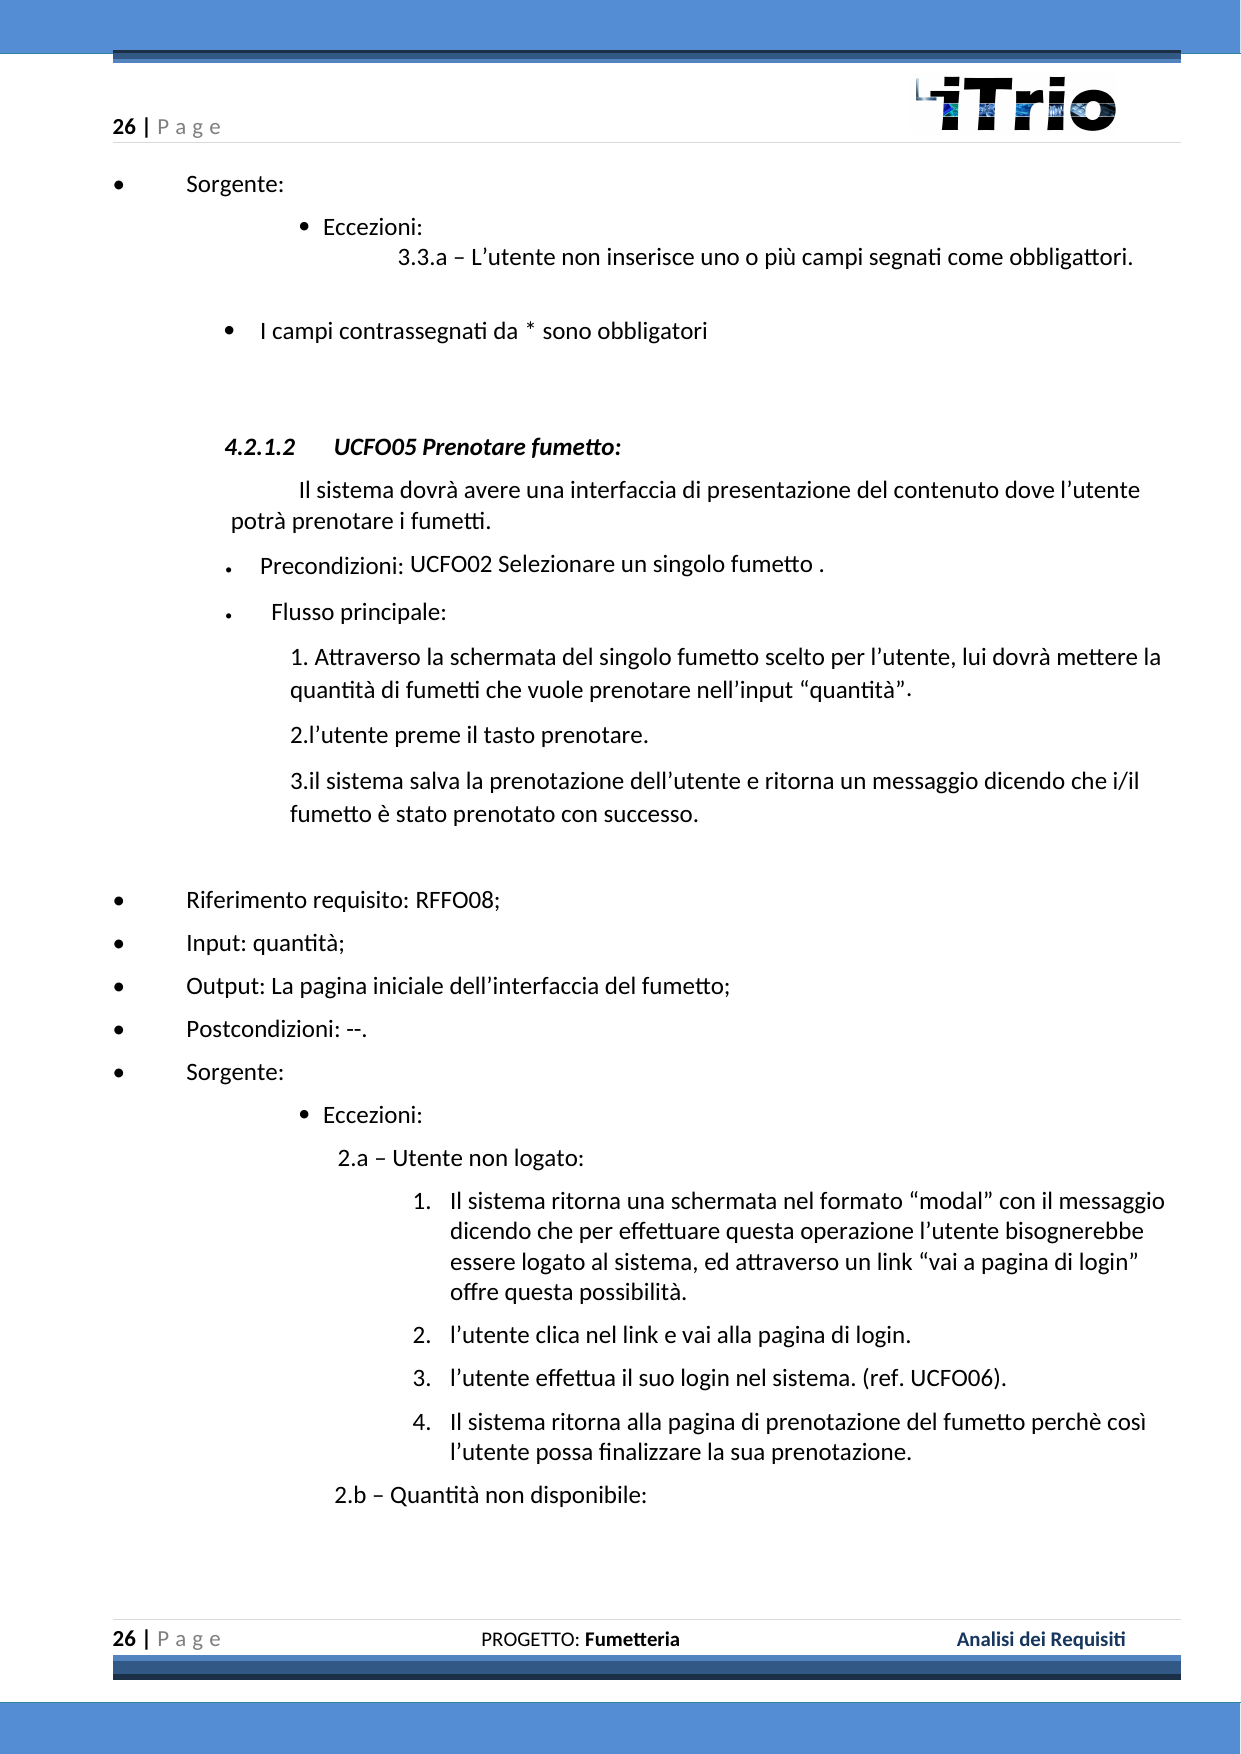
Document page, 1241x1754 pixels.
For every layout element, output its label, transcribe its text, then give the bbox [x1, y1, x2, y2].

list Eccezioni: 3.3.a – L’utente non inserisce uno o più campi segnati come obbligattori. [300, 211, 1181, 302]
list 2.b – Quantità non disponibile: [334, 1479, 1181, 1510]
list l’utente preme il tasto prenotare. [290, 717, 1181, 750]
list UCFO05 Prenotare fumetto: [224, 431, 1181, 462]
list 2.a – Utente non logato: [337, 1142, 1181, 1172]
list l’utente clica nel link e vai alla pagina di login. [412, 1319, 1181, 1350]
list il sistema salva la prenotazione dell’utente e ritorna un messaggio dicendo che i/il fumetto è stato prenotato con successo. [290, 762, 1181, 828]
list Attraverso la schermata del singolo fumetto scelto per l’utente, lui dovrà mettere la quantità di fumetti che vuole prenotare nell’input “quantità”. [290, 639, 1181, 704]
list Precondizioni: UCFO02 Selezionare un singolo fumetto . [208, 548, 1181, 581]
list Flusso principale: [208, 593, 1181, 626]
list Output: La pagina iniciale dell’interfaccia del fumetto; [112, 970, 1181, 1000]
list Riferimento requisito: RFFO08; [112, 884, 1181, 914]
list Il sistema dovrà avere una interfaccia di presentazione del contenuto dove l’utente potrà prenotare i fumetti. [231, 474, 1181, 535]
list Postcondizioni: --. [112, 1013, 1181, 1043]
list I campi contrassegnati da * sono obbligatori [174, 315, 1181, 345]
list Input: quantità; [112, 927, 1181, 957]
list Il sistema ritorna alla pagina di prenotazione del fumetto perchè così l’utente possa finalizzare la sua prenotazione. [412, 1406, 1181, 1467]
list Sorgente: [112, 1056, 1181, 1086]
picture [910, 73, 1117, 135]
list l’utente effettua il suo login nel sistema. (ref. UCFO06). [412, 1363, 1181, 1393]
list Il sistema ritorna una schermata nel formato “modal” con il messaggio dicendo che per effettuare questa operazione l’utente bisognerebbe essere logato al sistema, ed attraverso un link “vai a pagina di login” offre questa possibilità. [412, 1185, 1181, 1307]
list Eccezioni: [300, 1099, 1181, 1129]
list Sorgente: [112, 168, 1181, 198]
